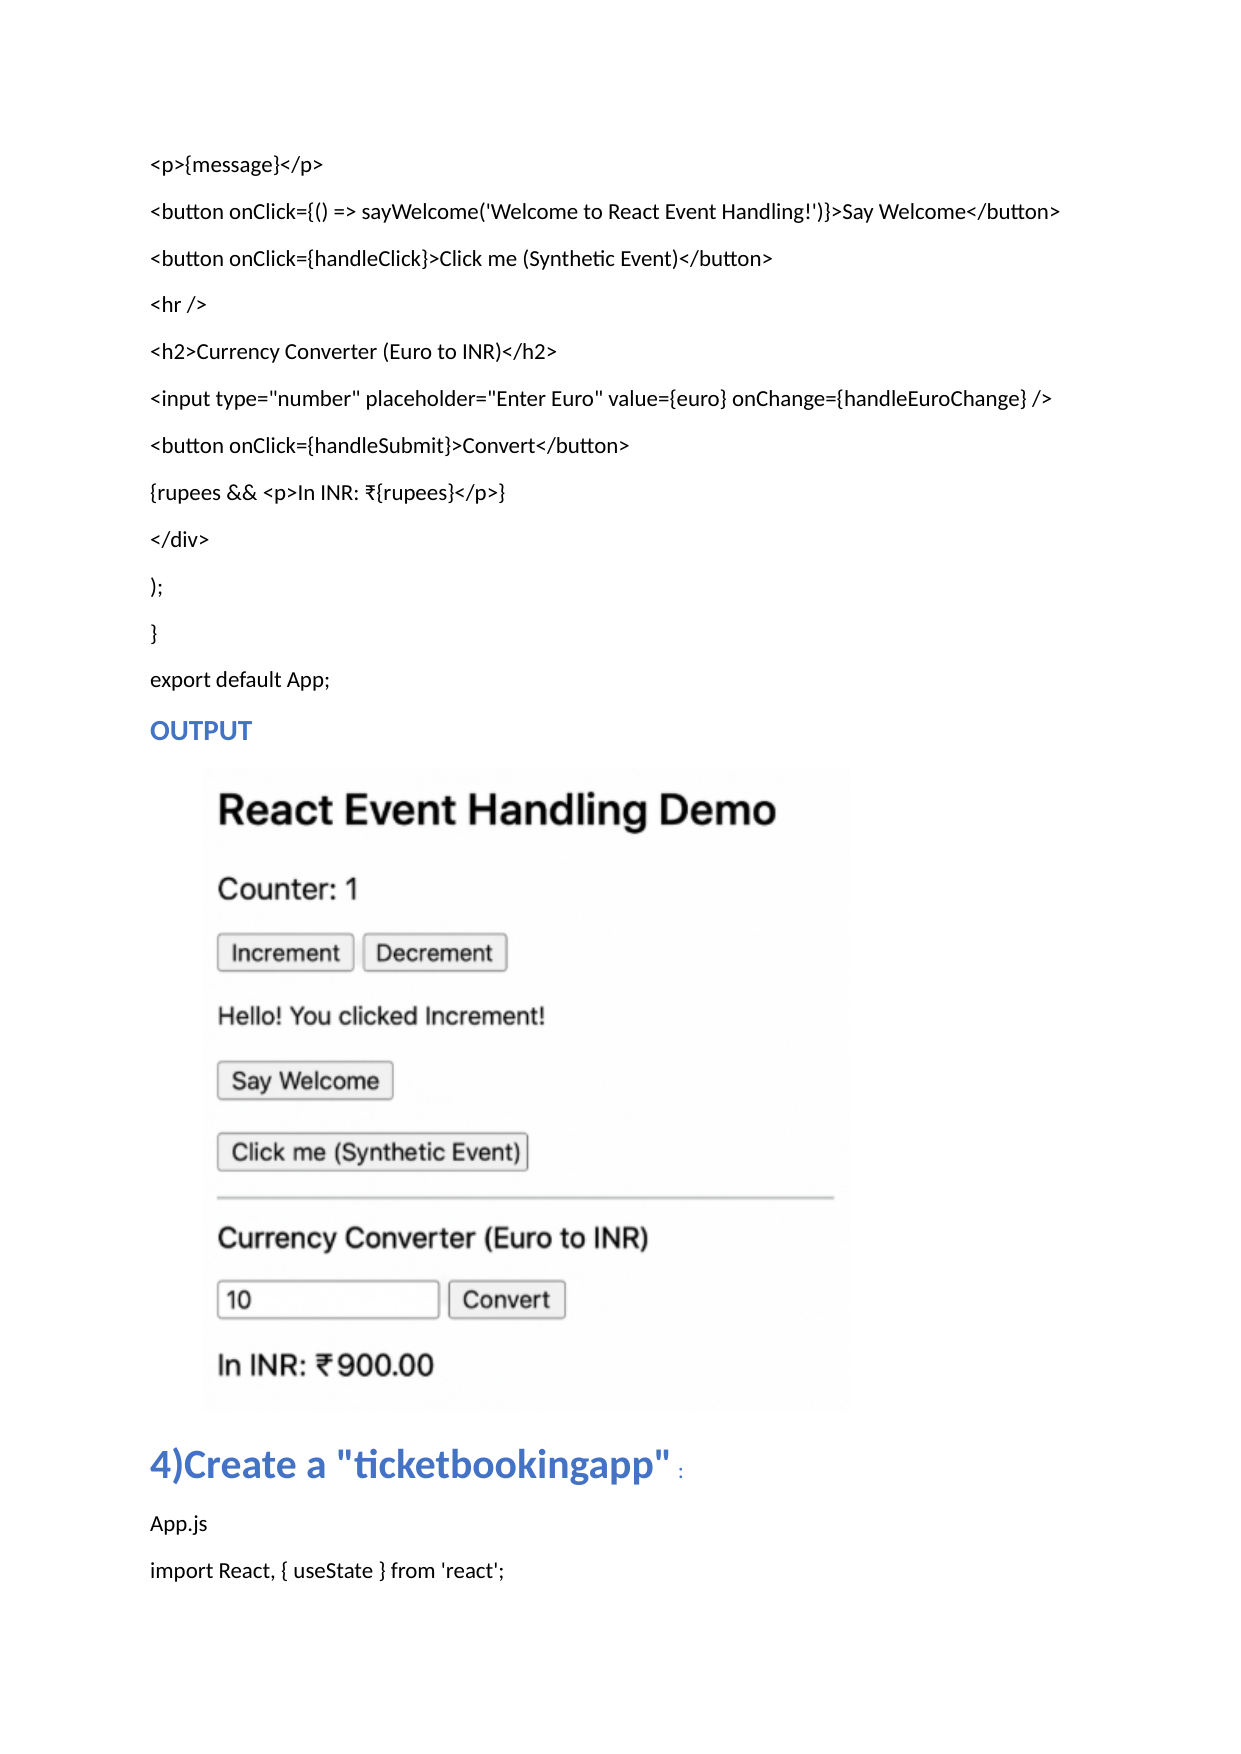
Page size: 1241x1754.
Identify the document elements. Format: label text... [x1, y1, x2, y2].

text export default App; [150, 666, 1090, 694]
text ); [150, 572, 1090, 600]
text import React, { useState } from 'react'; [150, 1556, 1090, 1584]
text } [150, 619, 1090, 647]
text App.js [150, 1509, 1090, 1537]
text <p>{message}</p> [150, 150, 1090, 178]
text {rupees && <p>In INR: ₹{rupees}</p>} [150, 478, 1090, 506]
text OUTPUT [150, 712, 1090, 748]
text <button onClick={handleSubmit}>Convert</button> [150, 431, 1090, 459]
text <hr /> [150, 291, 1090, 319]
picture [150, 767, 954, 1419]
text <h2>Currency Converter (Euro to INR)</h2> [150, 337, 1090, 366]
text <button onClick={() => sayWelcome('Welcome to React Event Handling!')}>Say Welcome</button> [150, 197, 1090, 225]
text <button onClick={handleClick}>Click me (Synthetic Event)</button> [150, 244, 1090, 272]
text 4)Create a "ticketbookingapp" : [150, 1438, 1090, 1488]
text </div> [150, 525, 1090, 553]
text <input type="number" placeholder="Enter Euro" value={euro} onChange={handleEuroChange} /> [150, 384, 1090, 412]
